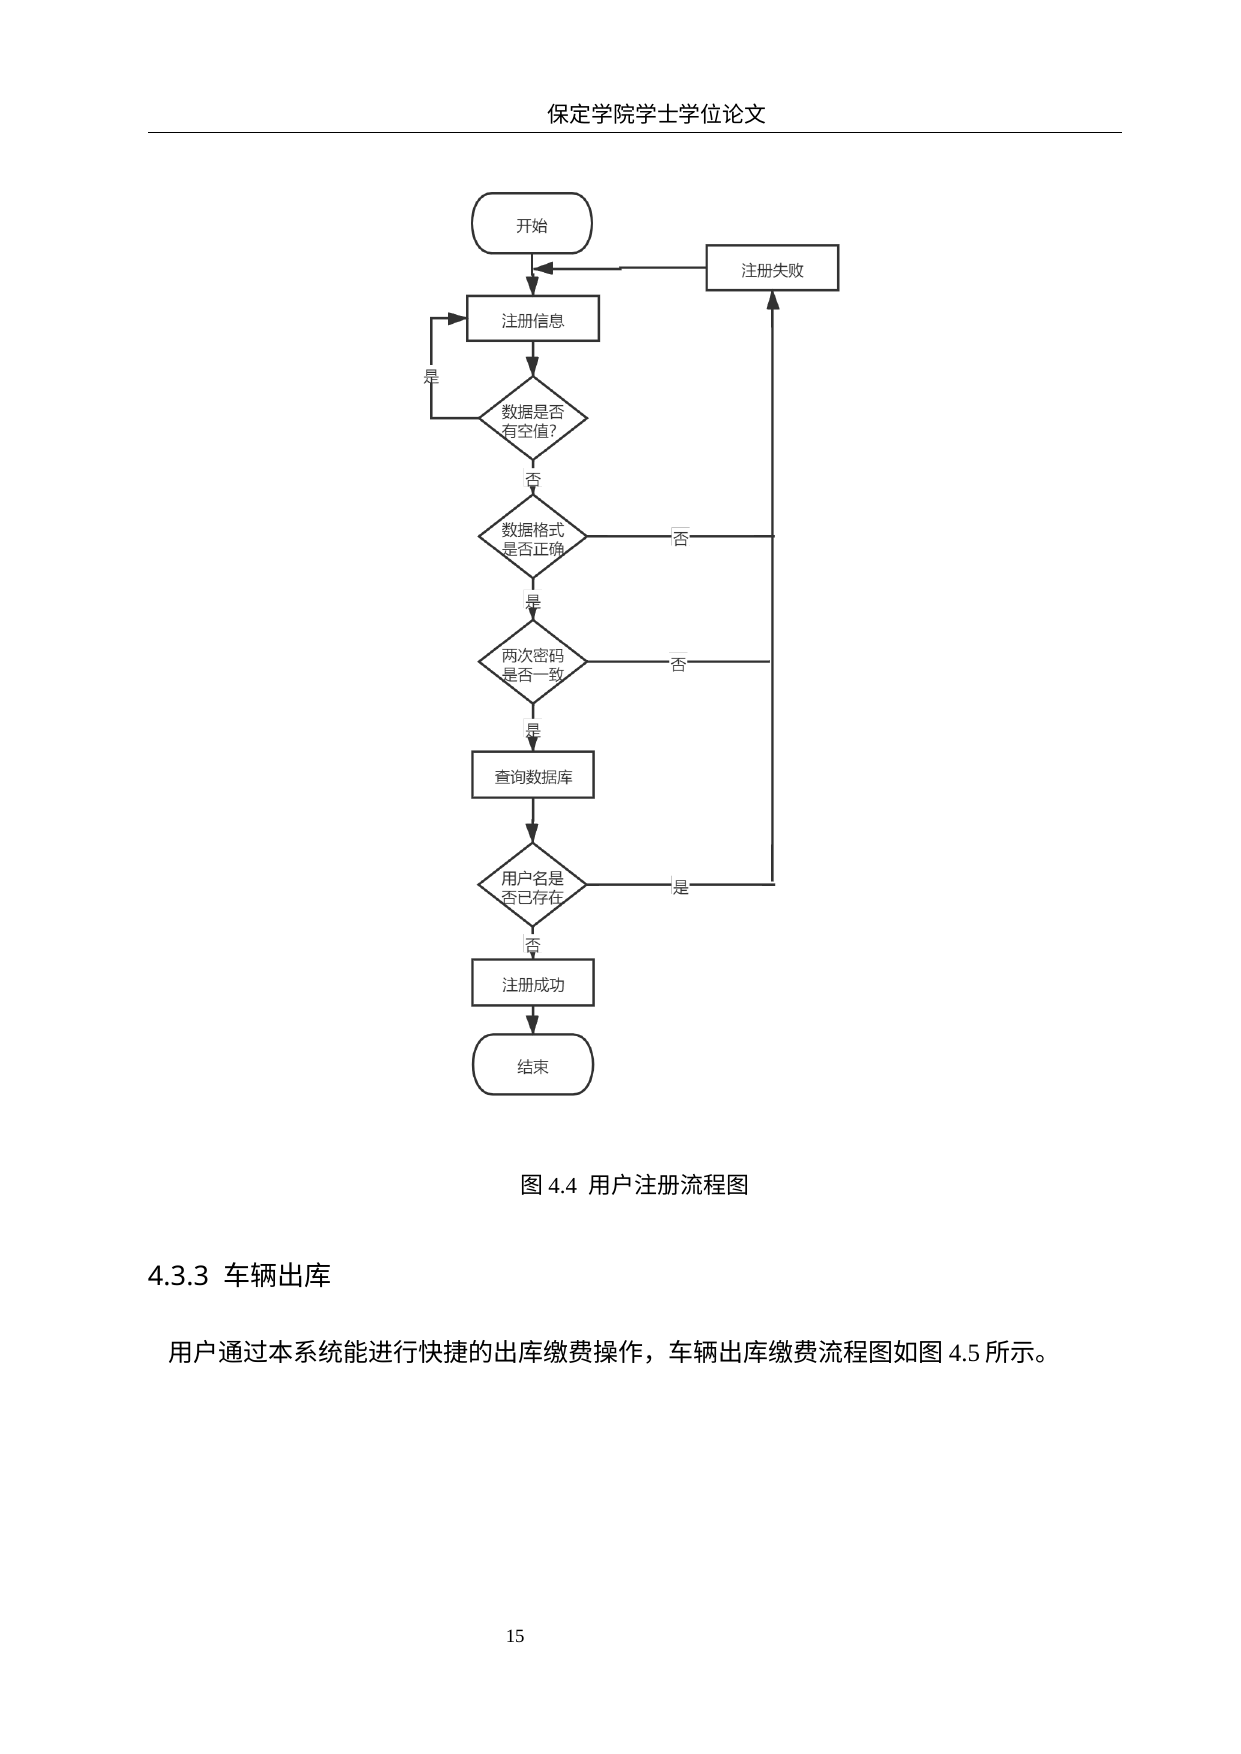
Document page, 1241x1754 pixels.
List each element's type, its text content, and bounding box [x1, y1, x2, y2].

picture [401, 163, 868, 1124]
text 图4.4 用户注册流程图 [148, 1151, 1122, 1216]
subtitle 4.3.3 车辆出库 [148, 1241, 1122, 1306]
text 用户通过本系统能进行快捷的出库缴费操作，车辆出库缴费流程图如图4.5所示。 [148, 1318, 1122, 1383]
